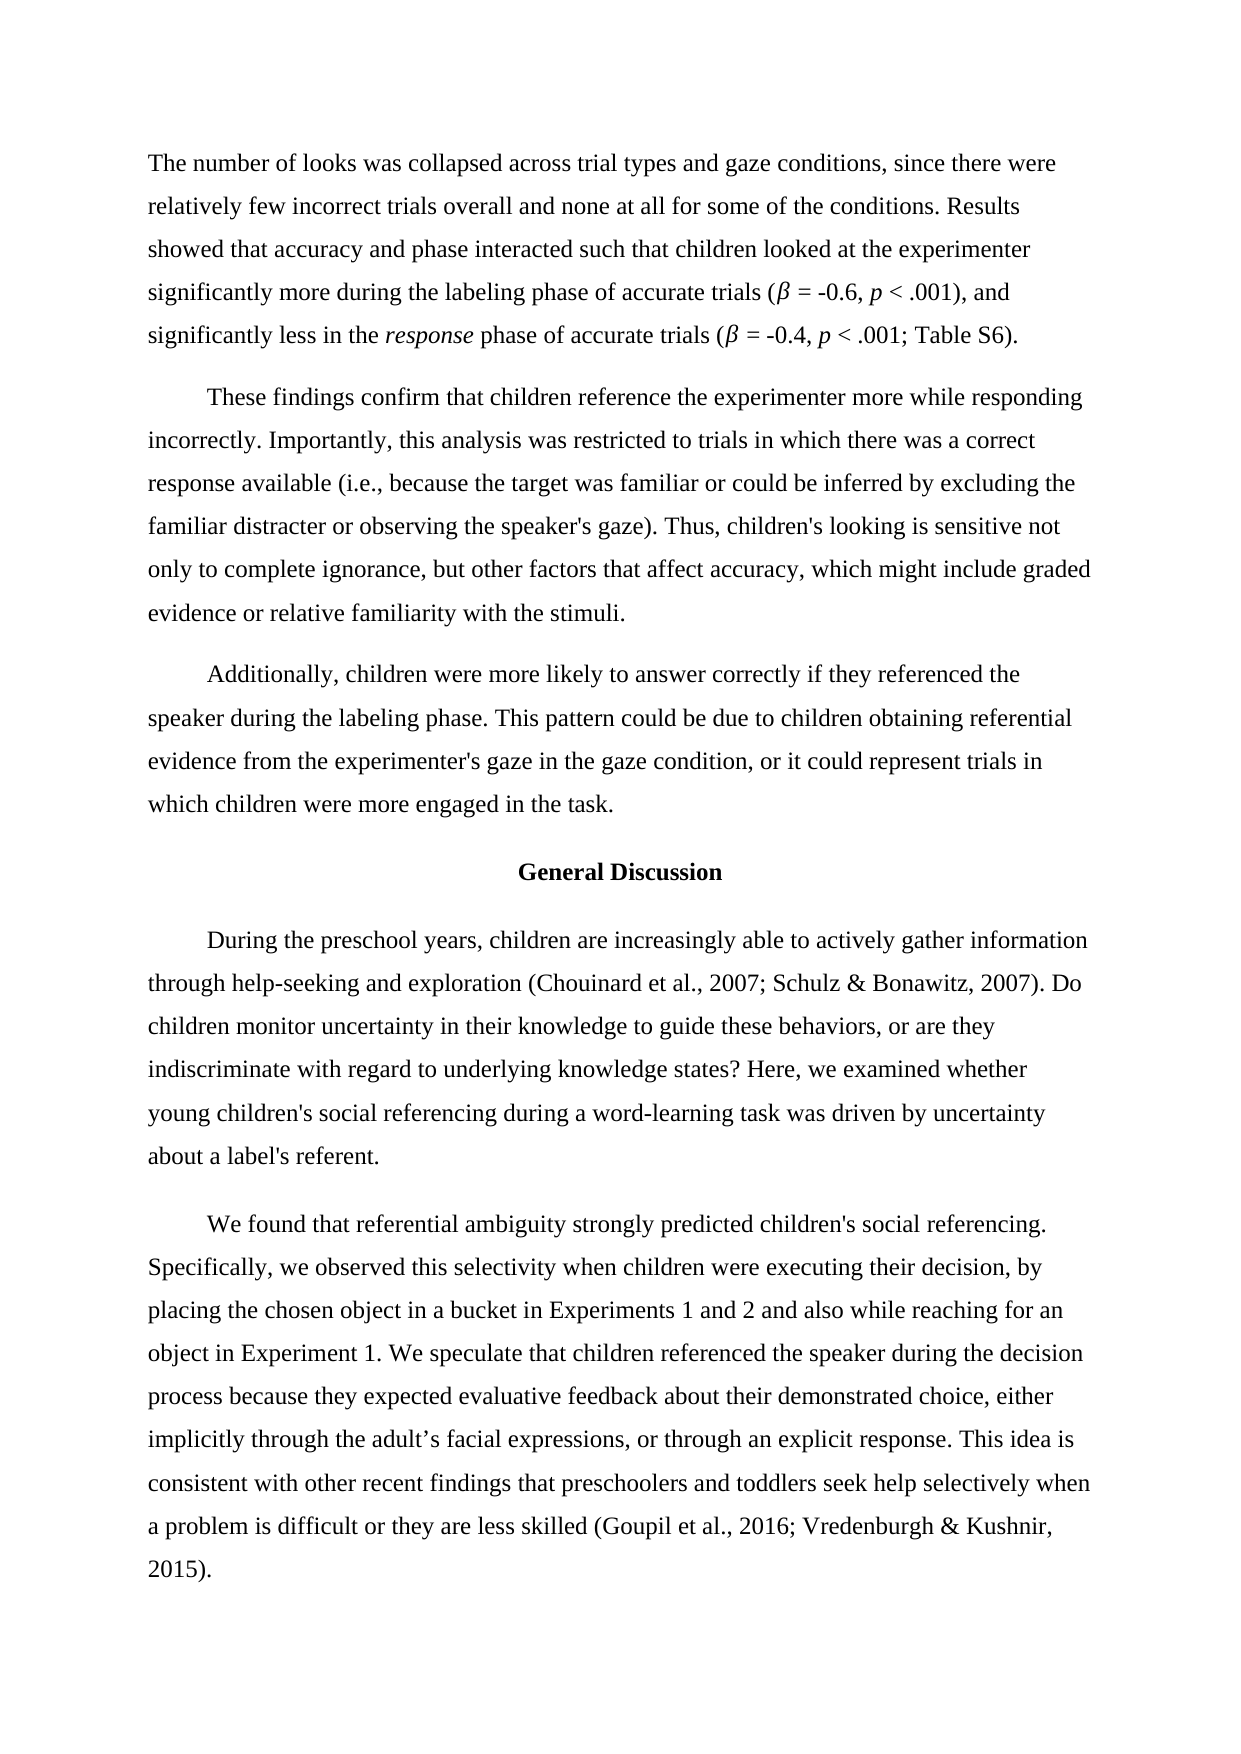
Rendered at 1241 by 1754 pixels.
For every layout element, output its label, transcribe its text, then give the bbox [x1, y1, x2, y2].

text These findings confirm that children reference the experimenter more while responding incorrectly. Importantly, this analysis was restricted to trials in which there was a correct response available (i.e., because the target was familiar or could be inferred by excluding the familiar distracter or observing the speaker's gaze). Thus, children's looking is sensitive not only to complete ignorance, but other factors that affect accuracy, which might include graded evidence or relative familiarity with the stimuli. [148, 382, 1093, 626]
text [148, 148, 1093, 349]
text We found that referential ambiguity strongly predicted children's social referencing. Specifically, we observed this selectivity when children were executing their decision, by placing the chosen object in a bucket in Experiments 1 and 2 and also while reaching for an object in Experiment 1. We speculate that children referenced the speaker during the decision process because they expected evaluative feedback about their demonstrated choice, either implicitly through the adult’s facial expressions, or through an explicit response. This idea is consistent with other recent findings that preschoolers and toddlers seek help selectively when a problem is difficult or they are less skilled (Goupil et al., 2016; Vredenburgh & Kushnir, 2015). [148, 1209, 1093, 1583]
subtitle General Discussion [148, 857, 1093, 886]
text During the preschool years, children are increasingly able to actively gather information through help-seeking and exploration (Chouinard et al., 2007; Schulz & Bonawitz, 2007). Do children monitor uncertainty in their knowledge to guide these behaviors, or are they indiscriminate with regard to underlying knowledge states? Here, we examined whether young children's social referencing during a word-learning task was driven by uncertainty about a label's referent. [148, 925, 1093, 1169]
text Additionally, children were more likely to answer correctly if they referenced the speaker during the labeling phase. This pattern could be due to children obtaining referential evidence from the experimenter's gaze in the gaze condition, or it could represent trials in which children were more engaged in the task. [148, 659, 1093, 818]
